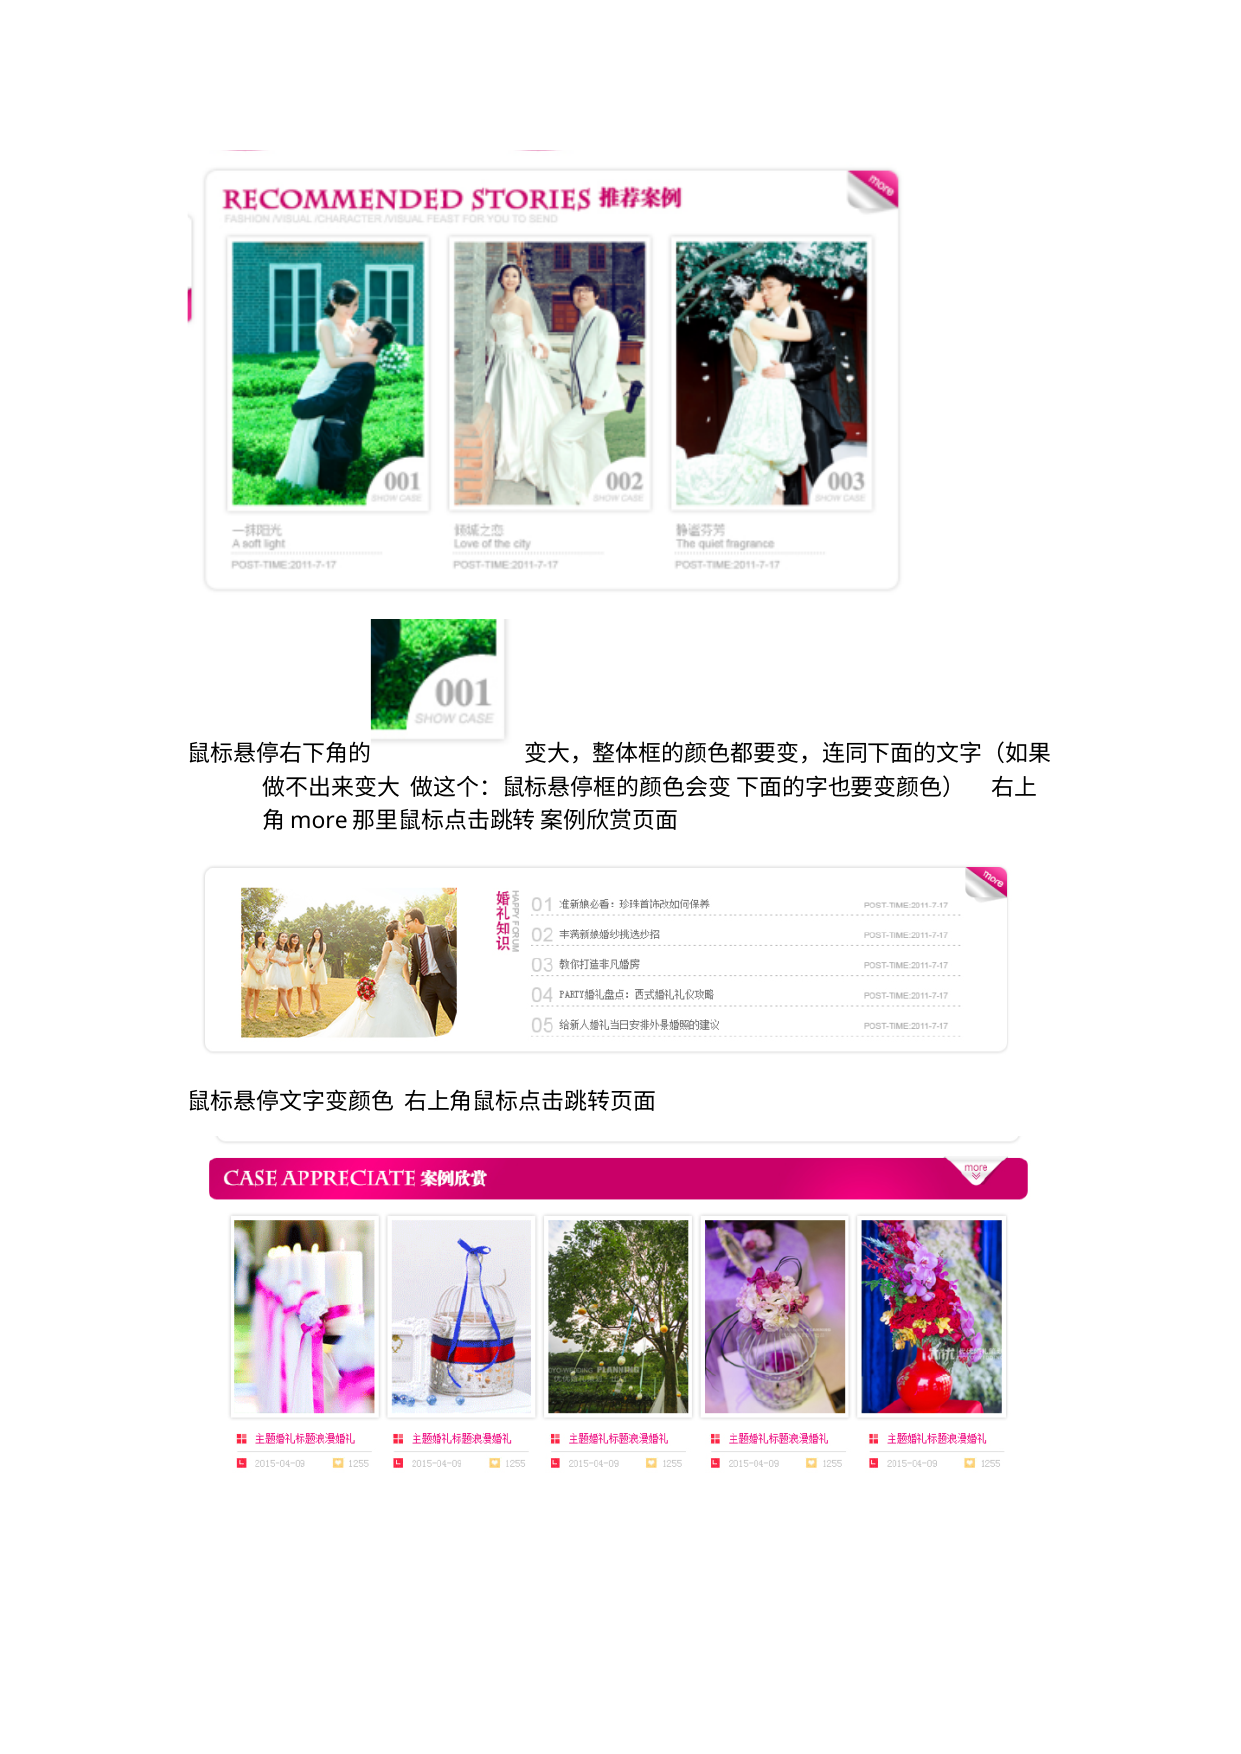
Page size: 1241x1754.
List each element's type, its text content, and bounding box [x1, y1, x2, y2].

picture [187, 150, 936, 599]
picture [187, 856, 1053, 1062]
picture [187, 1136, 1053, 1497]
picture [370, 619, 524, 762]
text 鼠标悬停右下角的变大，整体框的颜色都要变，连同下面的文字（如果做不出来变大 做这个：鼠标悬停框的颜色会变 下面的字也要变颜色） 右上角more那里鼠标点击跳转 案例欣赏页面 [187, 619, 1053, 835]
text 鼠标悬停文字变颜色 右上角鼠标点击跳转页面 [187, 1082, 1053, 1116]
